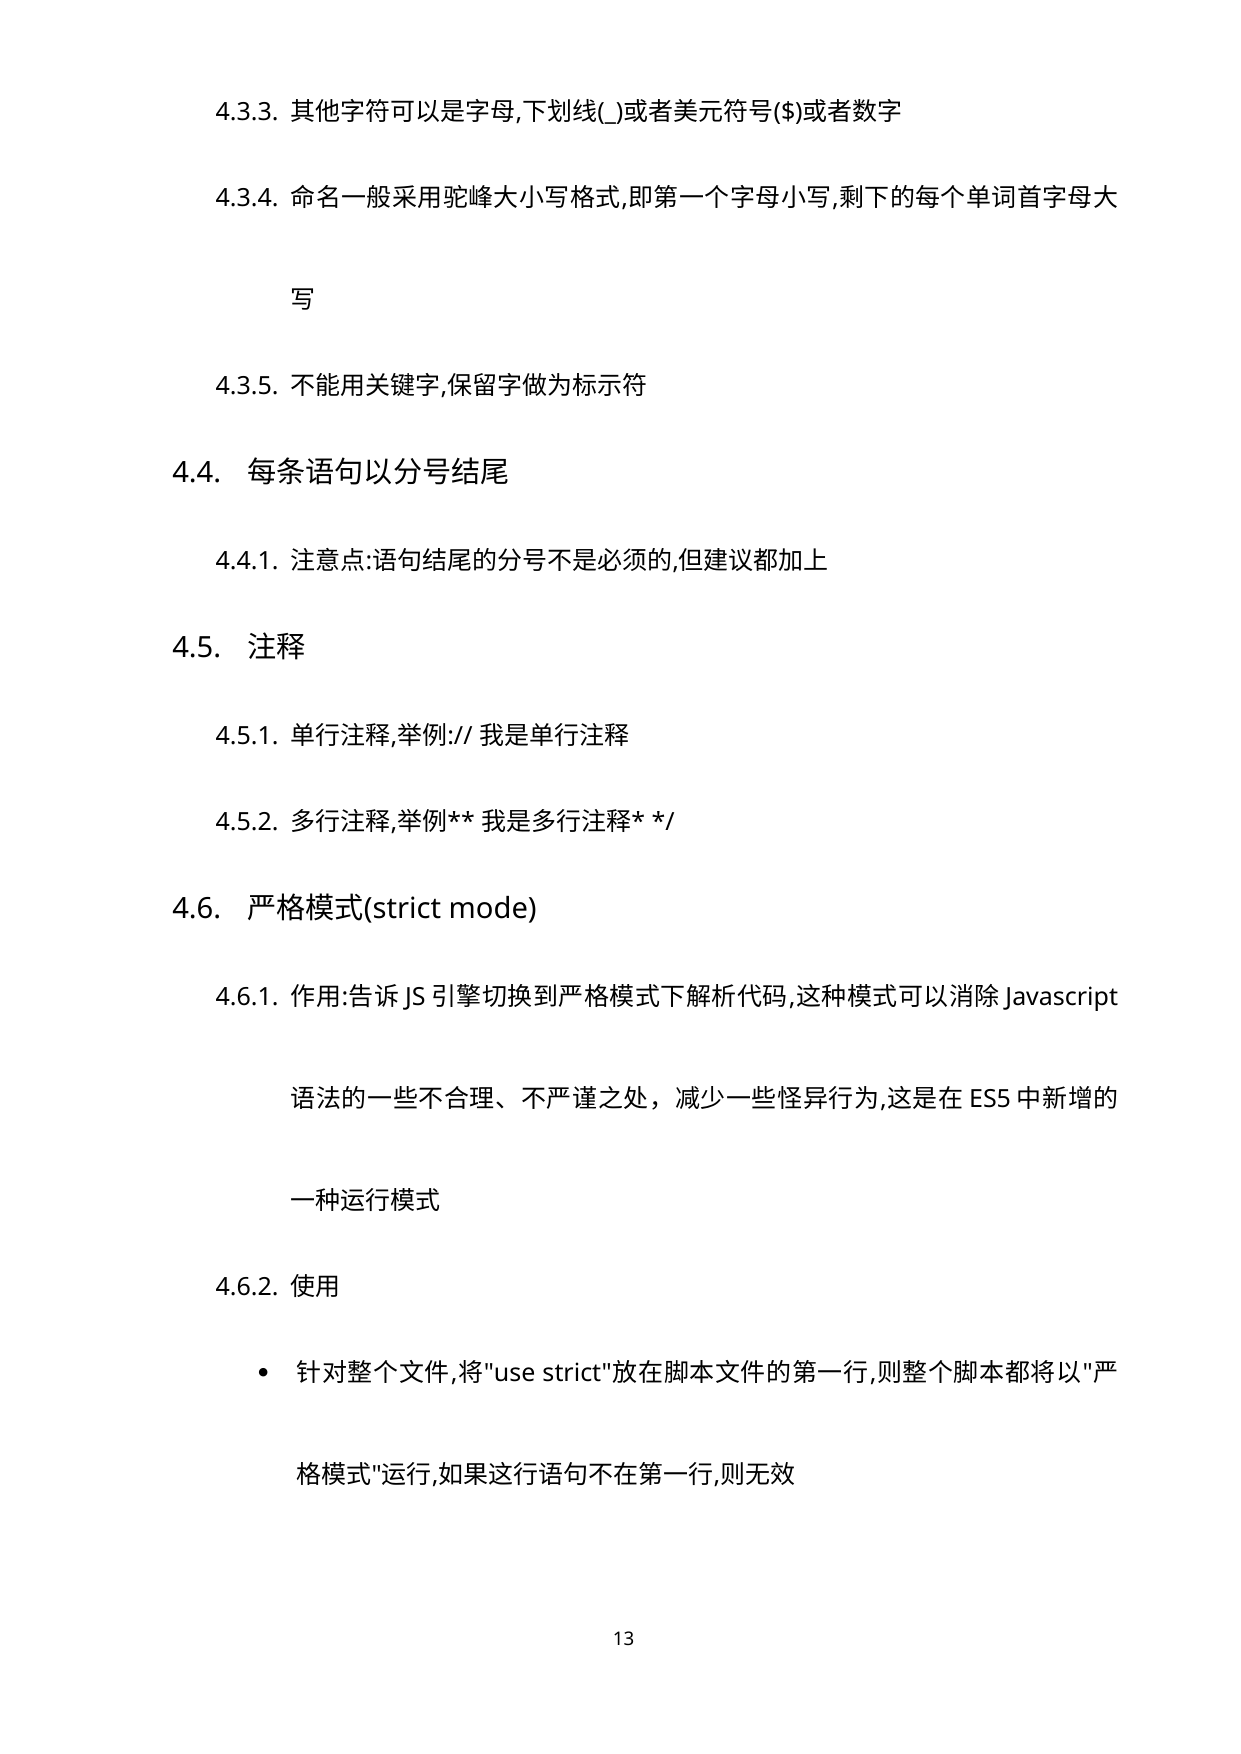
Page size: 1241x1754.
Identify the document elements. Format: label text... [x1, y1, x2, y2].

subtitle 作用:告诉JS引擎切换到严格模式下解析代码,这种模式可以消除Javascript语法的一些不合理、不严谨之处，减少一些怪异行为,这是在ES5中新增的一种运行模式 [215, 961, 1118, 1233]
subtitle 注意点:语句结尾的分号不是必须的,但建议都加上 [215, 525, 1118, 593]
subtitle 严格模式(strict mode) [172, 872, 1118, 940]
list 针对整个文件,将"use strict"放在脚本文件的第一行,则整个脚本都将以"严格模式"运行,如果这行语句不在第一行,则无效 [259, 1337, 1118, 1507]
subtitle 不能用关键字,保留字做为标示符 [215, 350, 1118, 418]
subtitle 命名一般采用驼峰大小写格式,即第一个字母小写,剩下的每个单词首字母大写 [215, 162, 1118, 332]
subtitle 其他字符可以是字母,下划线(_)或者美元符号($)或者数字 [215, 76, 1118, 144]
subtitle 使用 [215, 1251, 1118, 1319]
subtitle 每条语句以分号结尾 [172, 436, 1118, 504]
subtitle 注释 [172, 611, 1118, 679]
subtitle 多行注释,举例 [215, 786, 1118, 854]
subtitle 单行注释,举例: [215, 700, 1118, 768]
